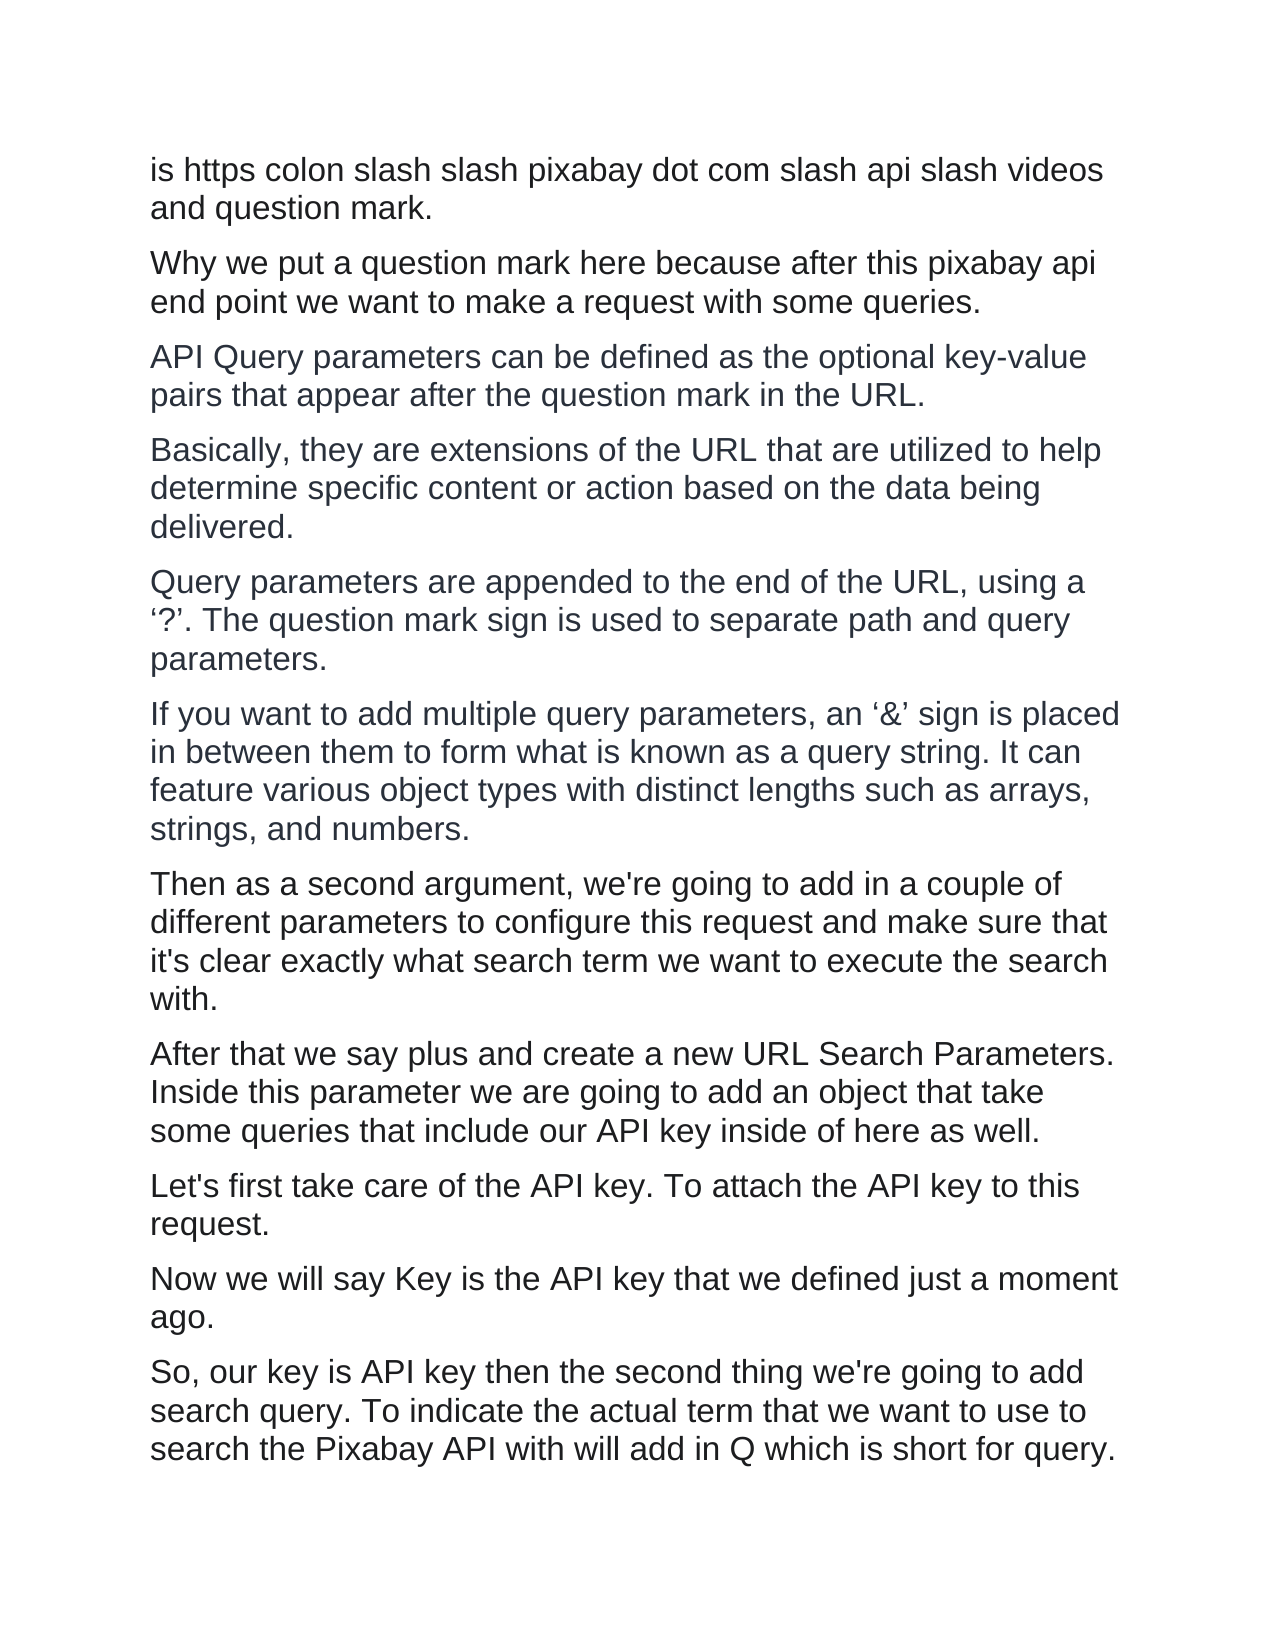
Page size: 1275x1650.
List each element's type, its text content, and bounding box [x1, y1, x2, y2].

text Now we will say Key is the API key that we defined just a moment ago. [150, 1259, 1125, 1336]
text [150, 1352, 1125, 1468]
text Query parameters are appended to the end of the URL, using a ‘?’. The question mark sign is used to separate path and query parameters. [150, 562, 1125, 677]
text Then as a second argument, we're going to add in a couple of different parameters to configure this request and make sure that it's clear exactly what search term we want to execute the search with. [150, 864, 1125, 1017]
text If you want to add multiple query parameters, an ‘&’ sign is placed in between them to form what is known as a query string. It can feature various object types with distinct lengths such as arrays, strings, and numbers. [150, 693, 1125, 847]
text Basically, they are extensions of the URL that are utilized to help determine specific content or action based on the data being delivered. [150, 430, 1125, 545]
text API Query parameters can be defined as the optional key-value pairs that appear after the question mark in the URL. [150, 337, 1125, 413]
text Why we put a question mark here because after this pixabay api end point we want to make a request with some queries. [150, 243, 1125, 320]
text After that we say plus and create a new URL Search Parameters. Inside this parameter we are going to add an object that take some queries that include our API key inside of here as well. [150, 1034, 1125, 1149]
text Let's first take care of the API key. To attach the API key to this request. [150, 1166, 1125, 1243]
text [150, 150, 1125, 227]
